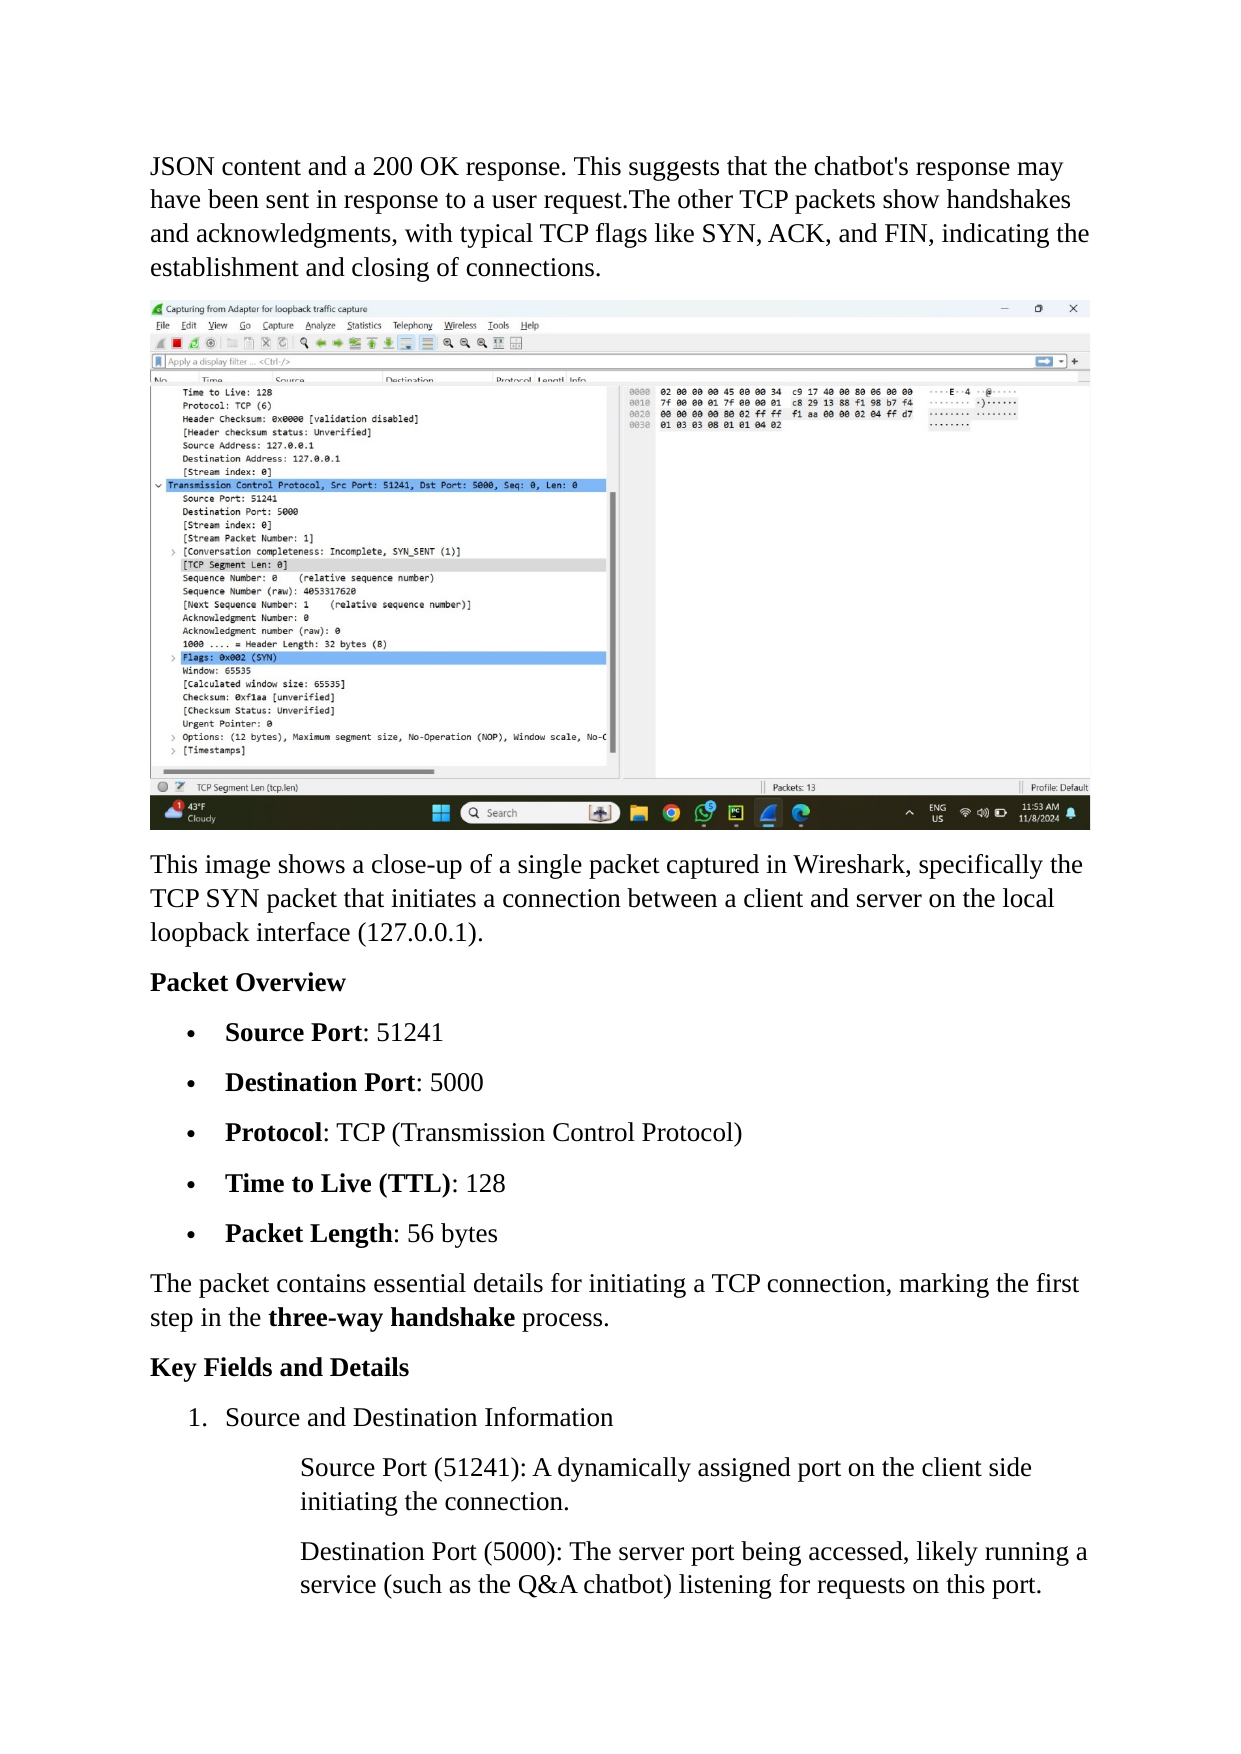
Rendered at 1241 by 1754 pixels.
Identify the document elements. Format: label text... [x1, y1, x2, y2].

list Source and Destination Information [187, 1401, 1090, 1432]
text Source Port (51241): A dynamically assigned port on the client side initiating the connection. [300, 1451, 1090, 1516]
list Source Port: 51241 [187, 1016, 1090, 1047]
list Time to Live (TTL): 128 [187, 1167, 1090, 1198]
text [150, 150, 1090, 282]
list Destination Port: 5000 [187, 1066, 1090, 1097]
text Packet Overview [150, 966, 1090, 997]
text This image shows a close-up of a single packet captured in Wireshark, specifically the TCP SYN packet that initiates a connection between a client and server on the local loopback interface (127.0.0.1). [150, 848, 1090, 947]
list Protocol: TCP (Transmission Control Protocol) [187, 1116, 1090, 1148]
list Packet Length: 56 bytes [187, 1217, 1090, 1248]
text Key Fields and Details [150, 1351, 1090, 1382]
picture [150, 300, 1091, 830]
text The packet contains essential details for initiating a TCP connection, marking the first step in the three-way handshake process. [150, 1267, 1090, 1332]
text Destination Port (5000): The server port being accessed, likely running a service (such as the Q&A chatbot) listening for requests on this port. [300, 1535, 1090, 1600]
